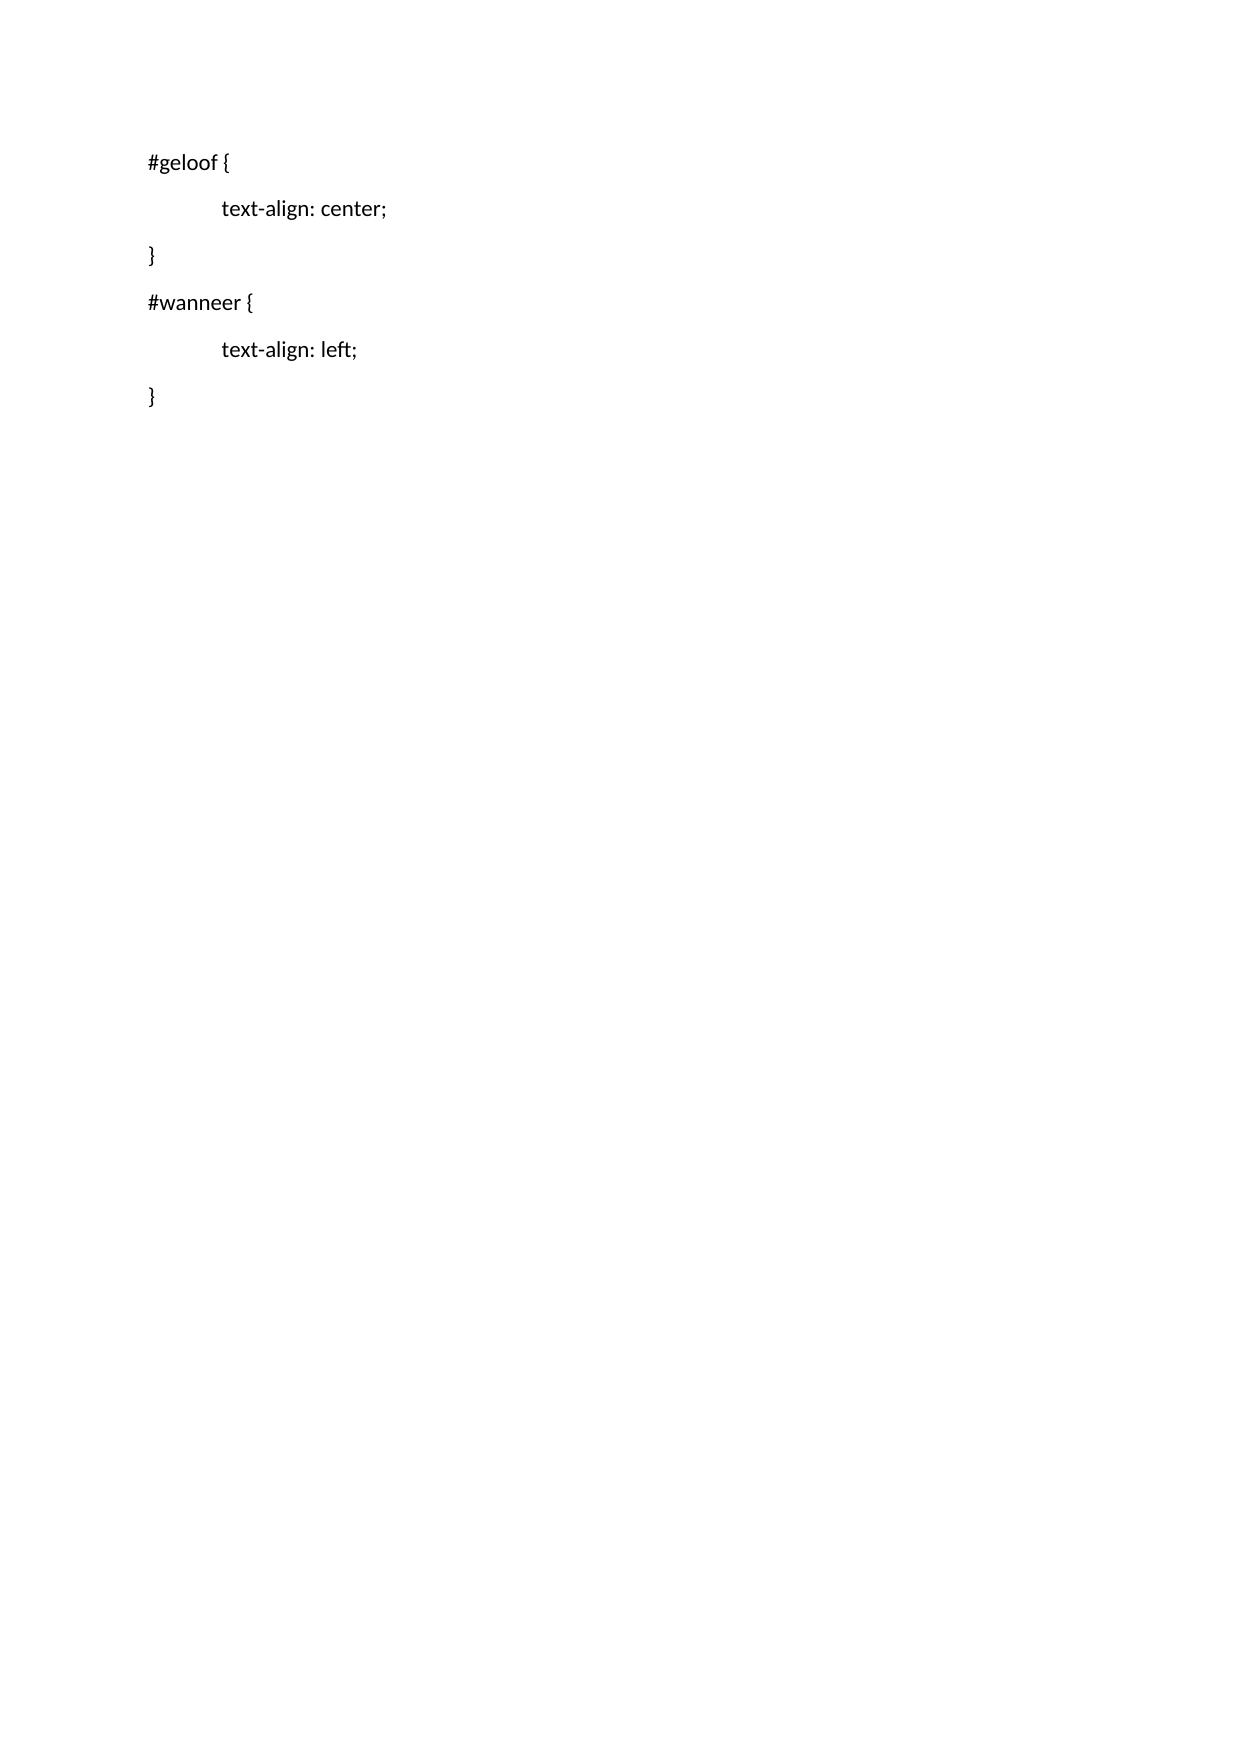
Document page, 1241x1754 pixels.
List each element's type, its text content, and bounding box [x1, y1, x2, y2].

text } [148, 382, 1093, 410]
text #geloof { [148, 148, 1093, 176]
text #wanneer { [148, 288, 1093, 316]
text text-align: center; [148, 194, 1093, 222]
text } [148, 241, 1093, 269]
text text-align: left; [148, 335, 1093, 363]
